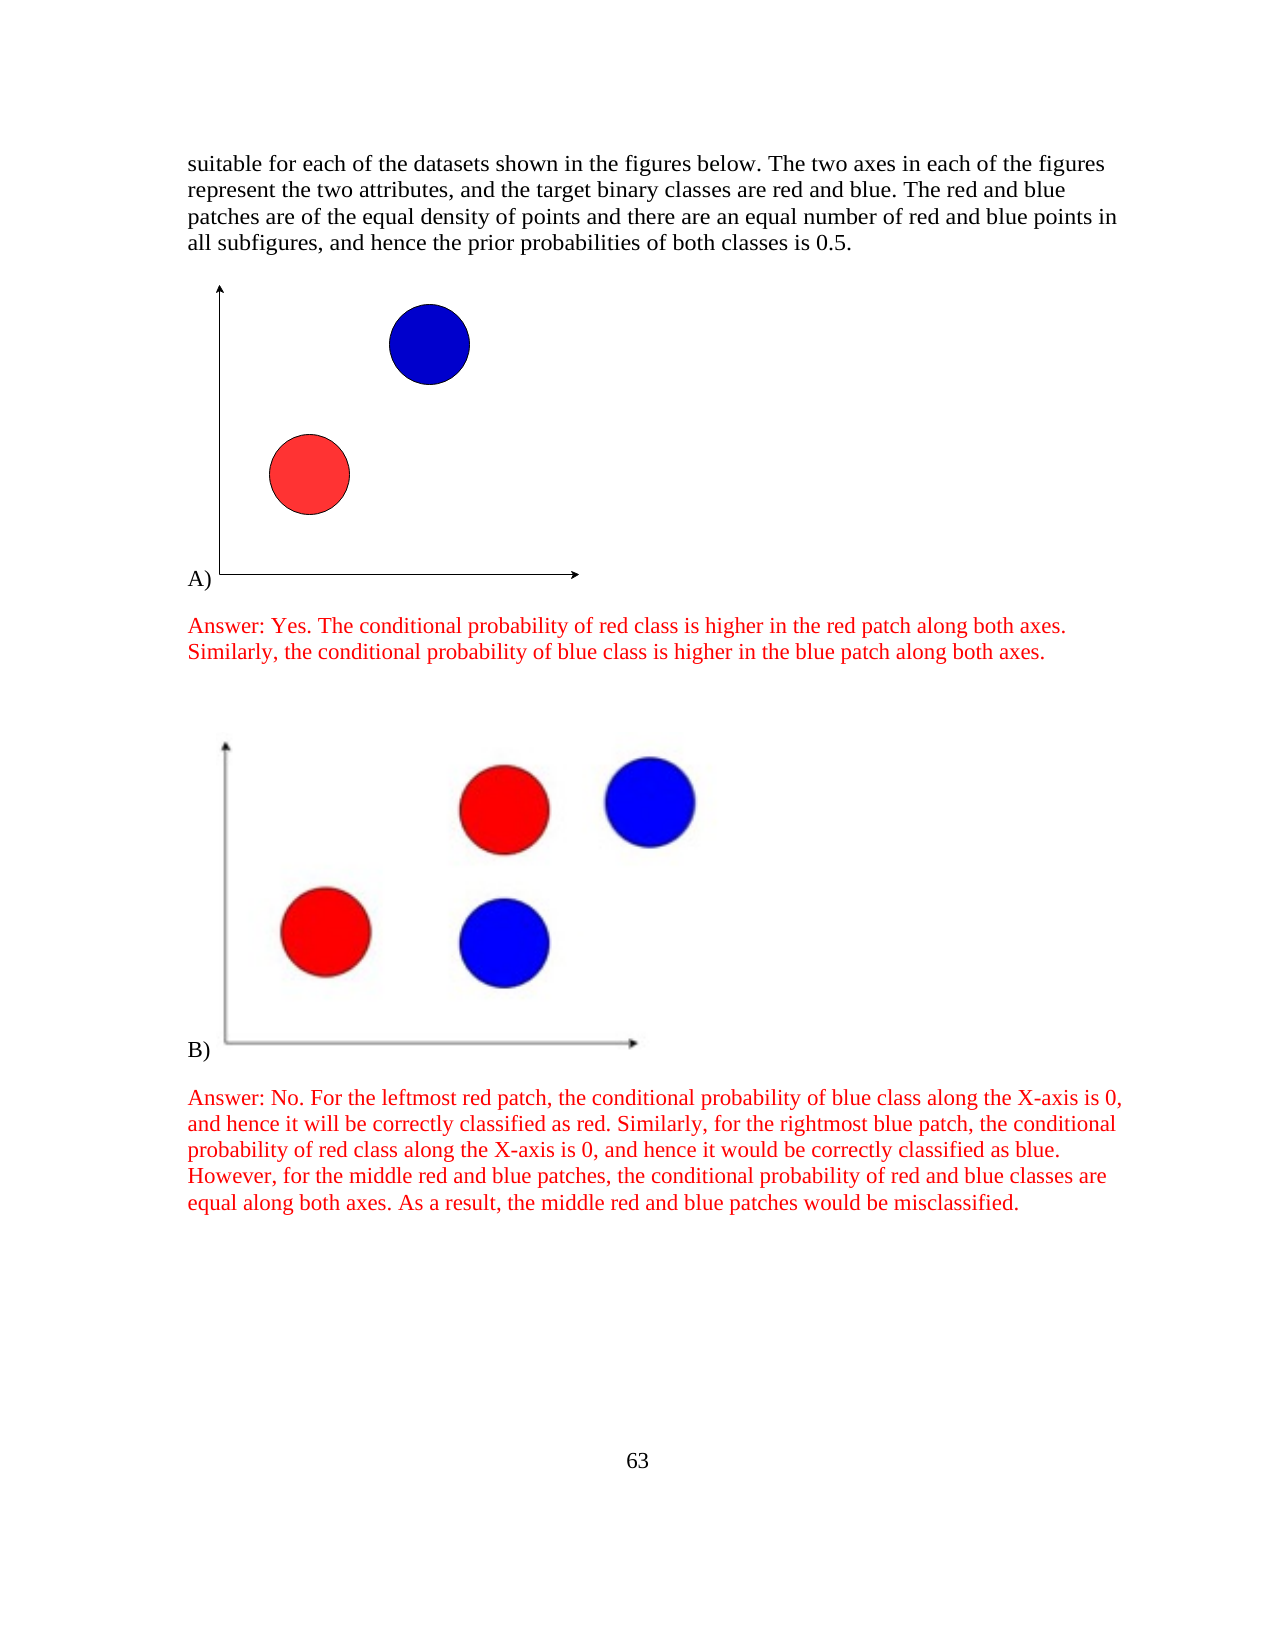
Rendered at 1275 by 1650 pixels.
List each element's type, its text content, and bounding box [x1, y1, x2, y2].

picture [211, 276, 589, 587]
picture [216, 732, 723, 1058]
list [150, 150, 1125, 255]
text Answer: No. For the leftmost red patch, the conditional probability of blue class along the X-axis is 0, and hence it will be correctly classified as red. Similarly, for the rightmost blue patch, the conditional probability of red class along the X-axis is 0, and hence it would be correctly classified as blue. However, for the middle red and blue patches, the conditional probability of red and blue classes are equal along both axes. As a result, the middle red and blue patches would be misclassified. [187, 1083, 1125, 1215]
text Answer: Yes. The conditional probability of red class is higher in the red patch along both axes. Similarly, the conditional probability of blue class is higher in the blue patch along both axes. [187, 612, 1125, 665]
